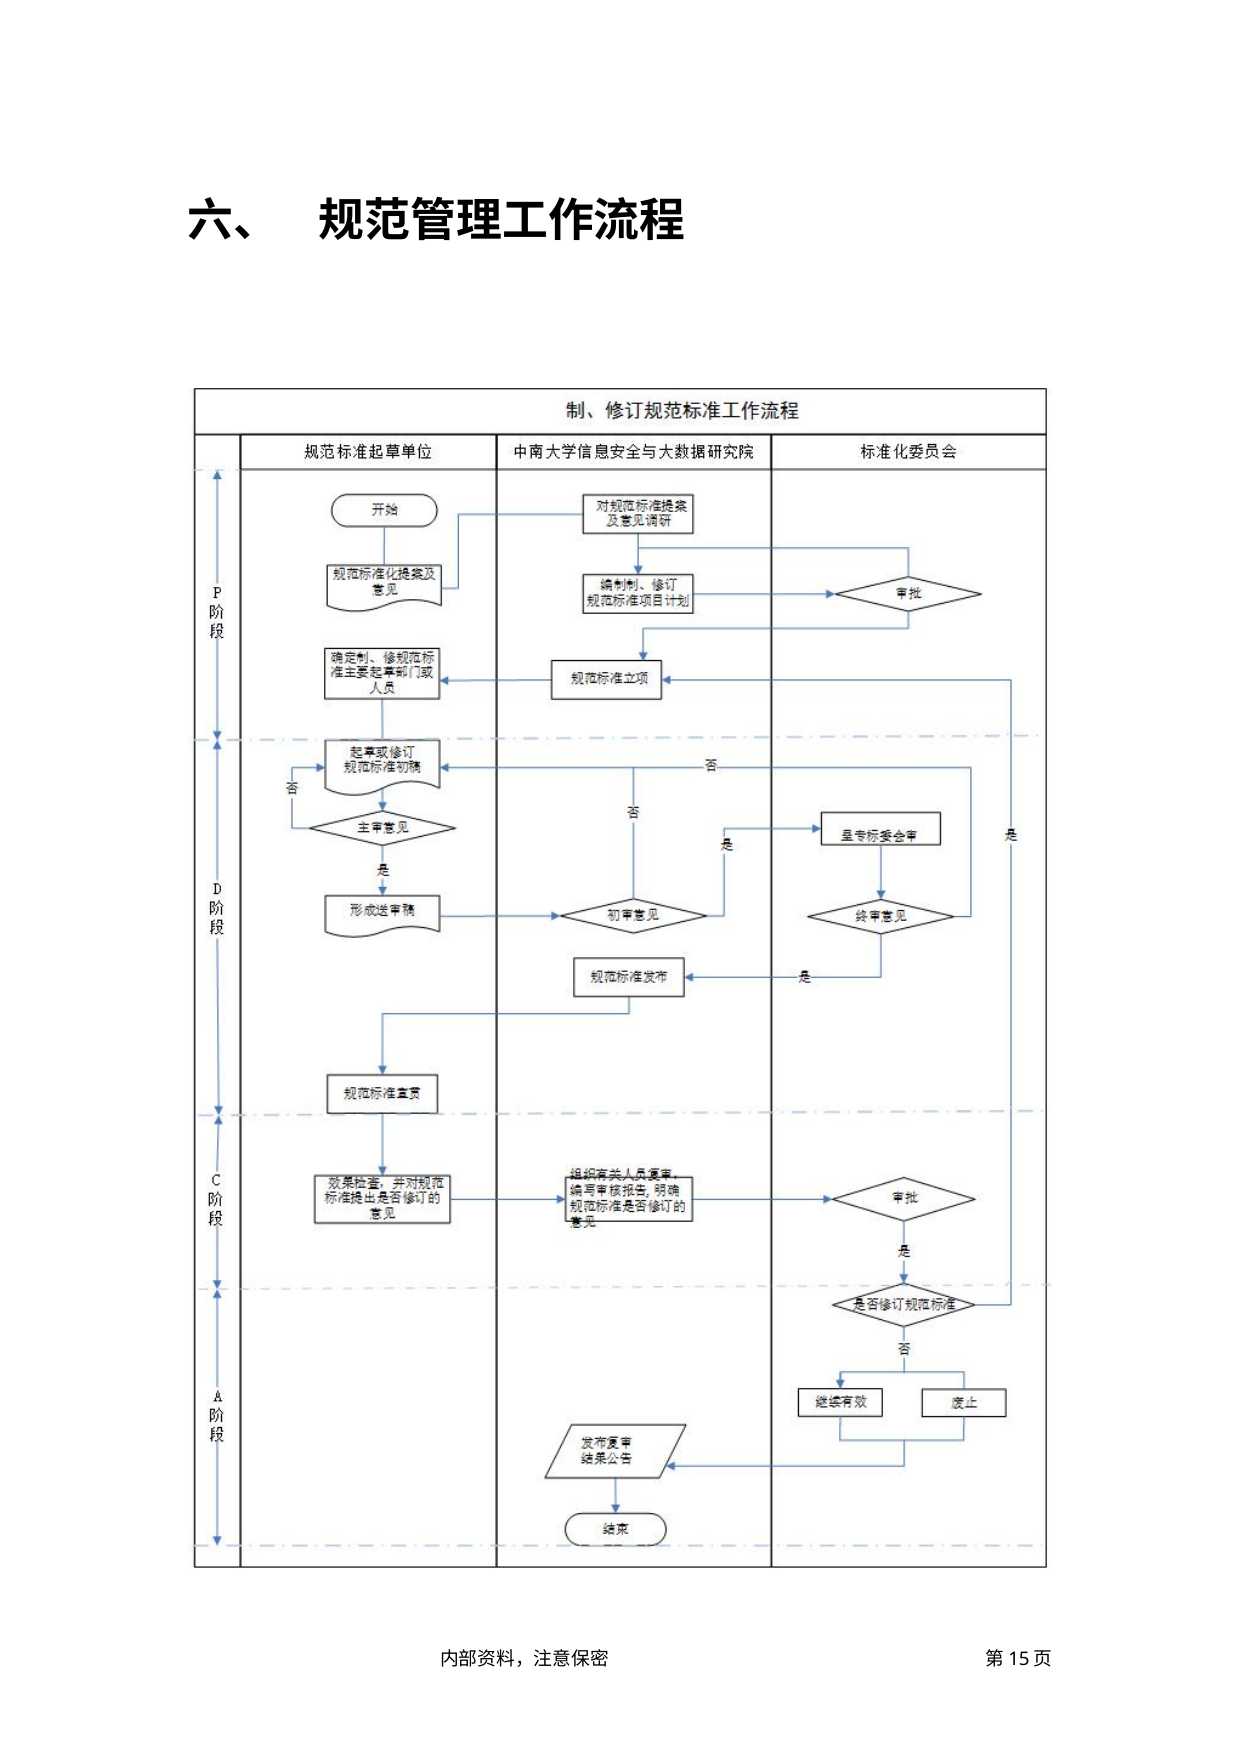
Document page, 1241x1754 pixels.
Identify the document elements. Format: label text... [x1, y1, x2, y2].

subtitle 规范管理工作流程 [187, 172, 1053, 260]
picture [187, 388, 1053, 1569]
